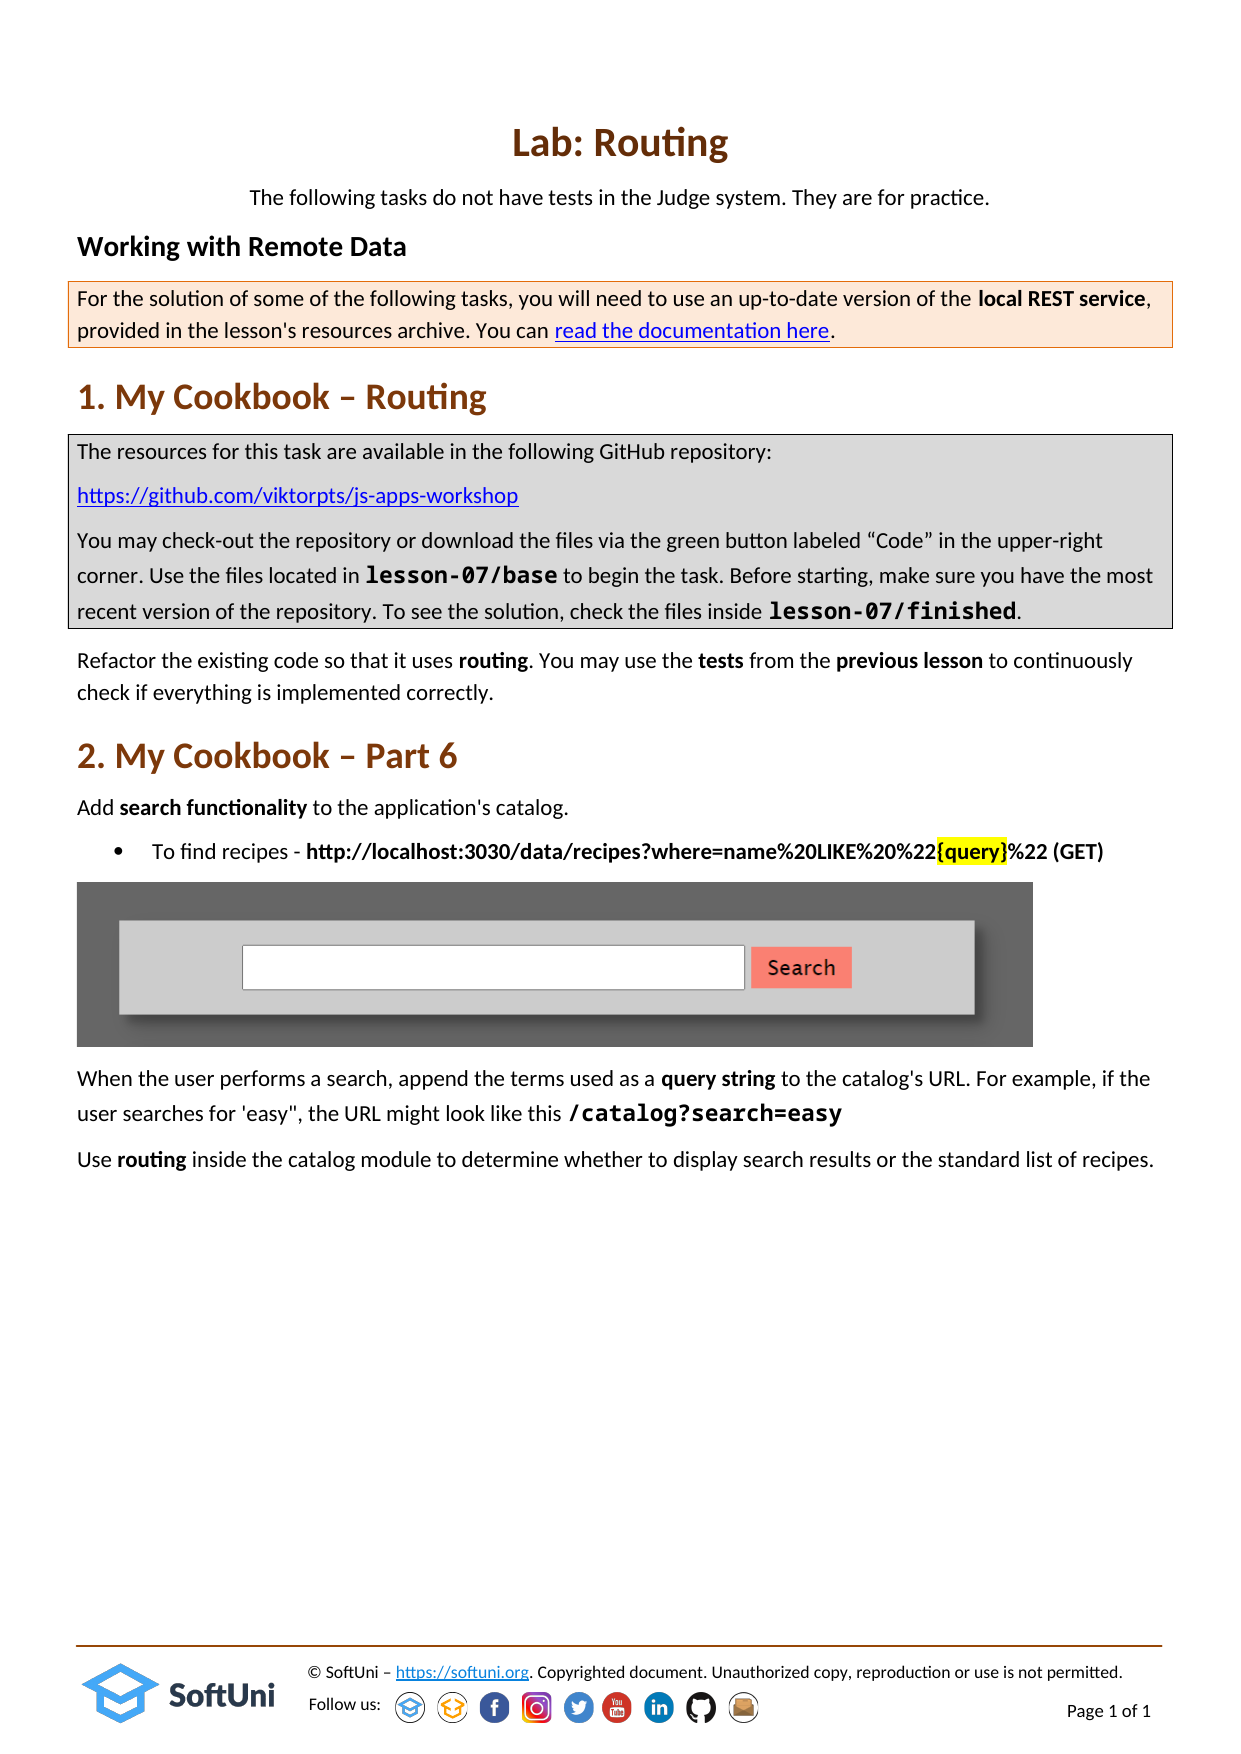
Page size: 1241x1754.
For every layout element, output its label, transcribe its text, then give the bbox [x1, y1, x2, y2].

picture [564, 1692, 594, 1723]
text When the user performs a search, append the terms used as a query string to the catalog's URL. For example, if the user searches for 'easy", the URL might look like this /catalog?search=easy [77, 1064, 1163, 1128]
text The following tasks do not have tests in the Judge system. They are for practice. [77, 183, 1163, 211]
picture [602, 1692, 632, 1723]
picture [76, 882, 1033, 1047]
subtitle My Cookbook – Part 6 [77, 732, 1163, 777]
picture [728, 1692, 759, 1723]
picture [658, 1705, 667, 1714]
list To find recipes - http://localhost:3030/data/recipes?where=name%20LIKE%20%22{query}%22 (GET) [114, 837, 937, 865]
text You may check-out the repository or download the files via the green button labeled “Code” in the upper-right corner. Use the files located in lesson-07/base to begin the task. Before starting, make sure you have the most recent version of the repository. To see the solution, check the files inside lesson-07/finished. [69, 523, 1172, 628]
picture [686, 1692, 716, 1723]
picture [665, 1714, 674, 1723]
text For the solution of some of the following tasks, you will need to use an up-to-date version of the local REST service, provided in the lesson's resources archive. You can read the documentation here. [69, 282, 1172, 347]
text Refactor the existing code so that it uses routing. You may use the tests from the previous lesson to continuously check if everything is implemented correctly. [77, 646, 1163, 707]
picture [75, 1658, 281, 1729]
picture [644, 1692, 653, 1701]
picture [644, 1714, 653, 1723]
text https://github.com/viktorpts/js-apps-workshop [69, 478, 1172, 509]
picture [522, 1692, 552, 1723]
text Add search functionality to the application's catalog. [77, 793, 1163, 821]
picture [395, 1692, 425, 1723]
picture [479, 1692, 510, 1723]
subtitle Lab: Routing [77, 116, 1163, 167]
picture [665, 1692, 674, 1701]
subtitle My Cookbook – Routing [77, 373, 1163, 418]
text Working with Remote Data [77, 228, 1163, 263]
text The resources for this task are available in the following GitHub repository: [69, 435, 1172, 465]
picture [437, 1692, 468, 1723]
text Use routing inside the catalog module to determine whether to display search results or the standard list of recipes. [77, 1145, 1163, 1173]
